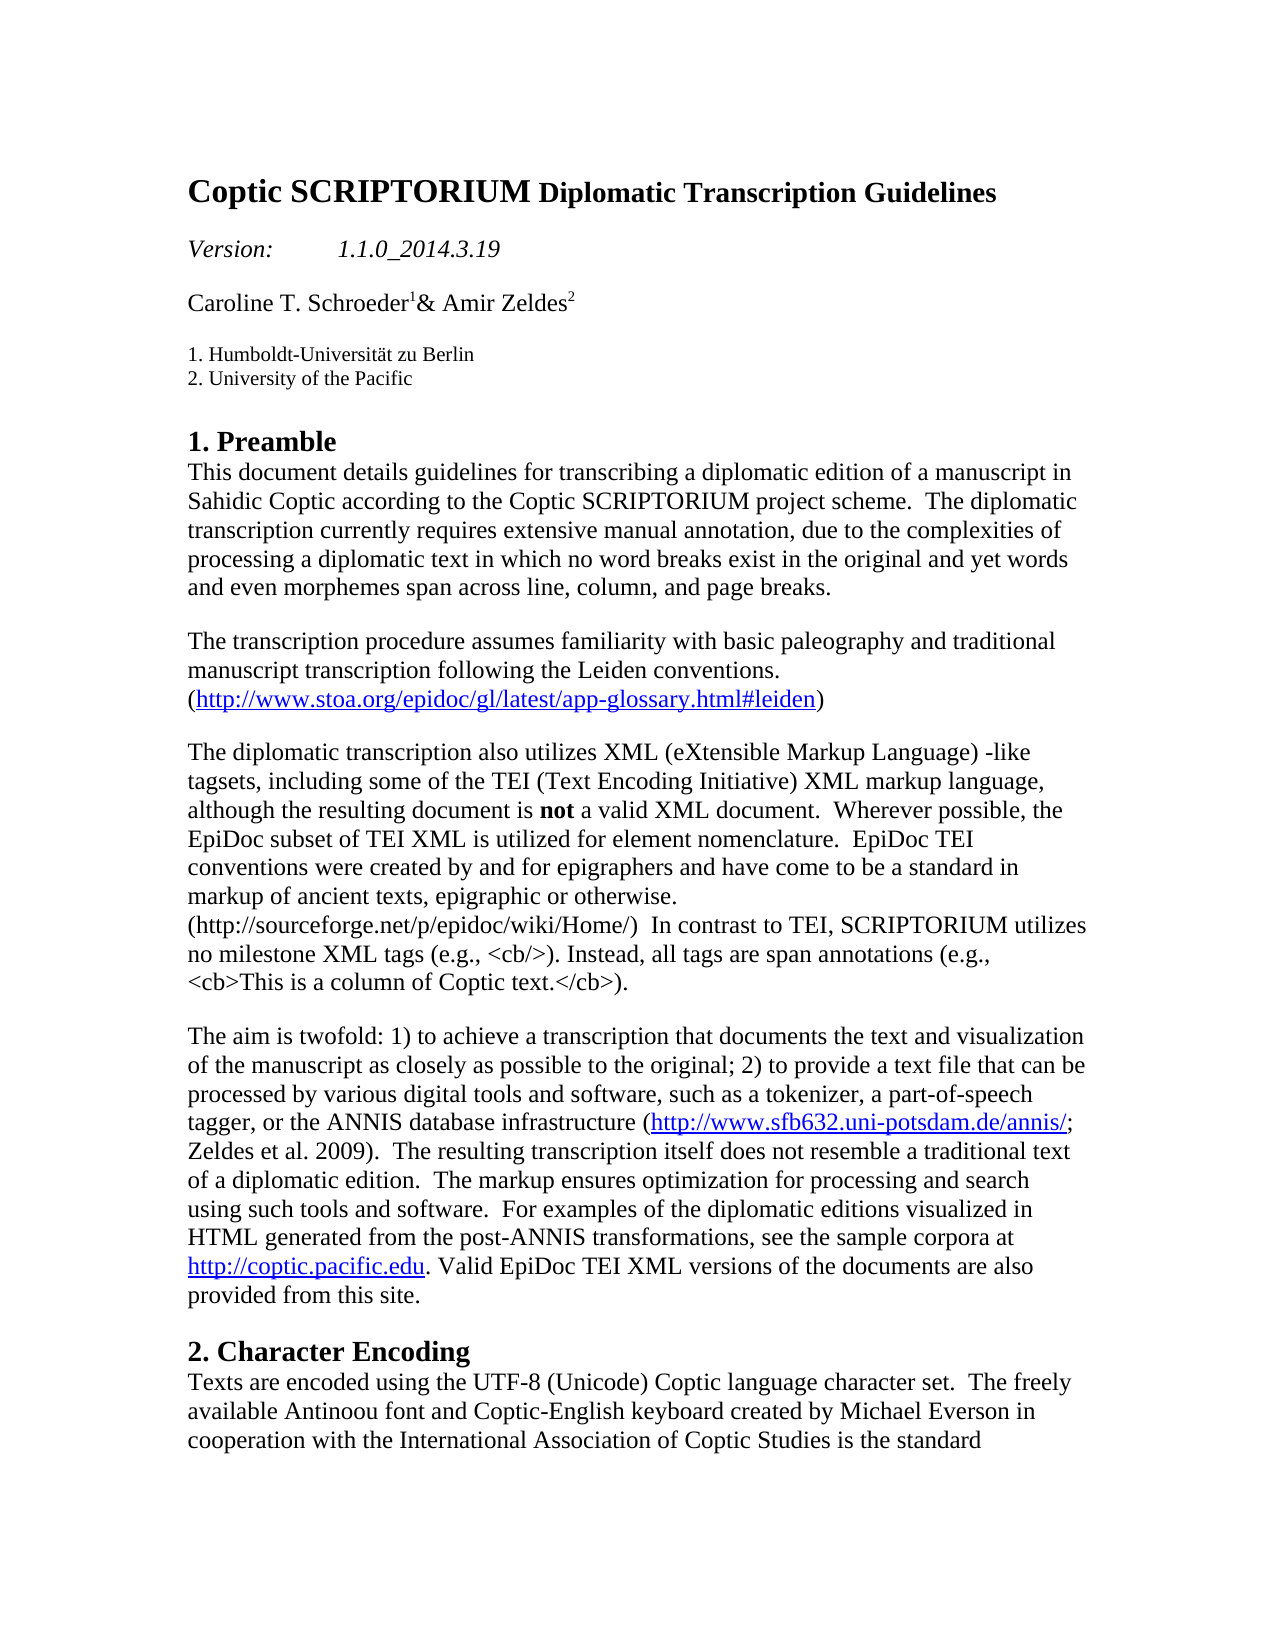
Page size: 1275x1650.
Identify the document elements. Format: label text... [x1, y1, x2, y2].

text 1. Humboldt-Universität zu Berlin [187, 342, 1087, 366]
text This document details guidelines for transcribing a diplomatic edition of a manuscript in Sahidic Coptic according to the Coptic SCRIPTORIUM project scheme. The diplomatic transcription currently requires extensive manual annotation, due to the complexities of processing a diplomatic text in which no word breaks exist in the original and yet words and even morphemes span across line, column, and page breaks. [187, 457, 1087, 601]
text The transcription procedure assumes familiarity with basic paleography and traditional manuscript transcription following the Leiden conventions. (http://www.stoa.org/epidoc/gl/latest/app-glossary.html#leiden) [187, 626, 1087, 712]
text 2. University of the Pacific [187, 366, 1087, 390]
text The aim is twofold: 1) to achieve a transcription that documents the text and visualization of the manuscript as closely as possible to the original; 2) to provide a text file that can be processed by various digital tools and software, such as a tokenizer, a part-of-speech tagger, or the ANNIS database infrastructure (http://www.sfb632.uni-potsdam.de/annis/; Zeldes et al. 2009). The resulting transcription itself does not resemble a traditional text of a diplomatic edition. The markup ensures optimization for processing and search using such tools and software. For examples of the diplomatic editions visualized in HTML generated from the post-ANNIS transformations, see the sample corpora at http://coptic.pacific.edu. Valid EpiDoc TEI XML versions of the documents are also provided from this site. [187, 1021, 1087, 1309]
text The diplomatic transcription also utilizes XML (eXtensible Markup Language) -like tagsets, including some of the TEI (Text Encoding Initiative) XML markup language, although the resulting document is not a valid XML document. Wherever possible, the EpiDoc subset of TEI XML is utilized for element nomenclature. EpiDoc TEI conventions were created by and for epigraphers and have come to be a standard in markup of ancient texts, epigraphic or otherwise. (http://sourceforge.net/p/epidoc/wiki/Home/) In contrast to TEI, SCRIPTORIUM utilizes no milestone XML tags (e.g., <cb/>). Instead, all tags are span annotations (e.g., <cb>This is a column of Coptic text.</cb>). [187, 737, 1087, 996]
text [187, 1367, 1087, 1454]
subtitle 2. Character Encoding [187, 1334, 1087, 1367]
text Caroline T. Schroeder1& Amir Zeldes2 [187, 288, 1087, 317]
subtitle Coptic SCRIPTORIUM Diplomatic Transcription Guidelines [187, 171, 1087, 209]
text Version: 1.1.0_2014.3.19 [187, 234, 1087, 263]
subtitle 1. Preamble [187, 424, 1087, 457]
